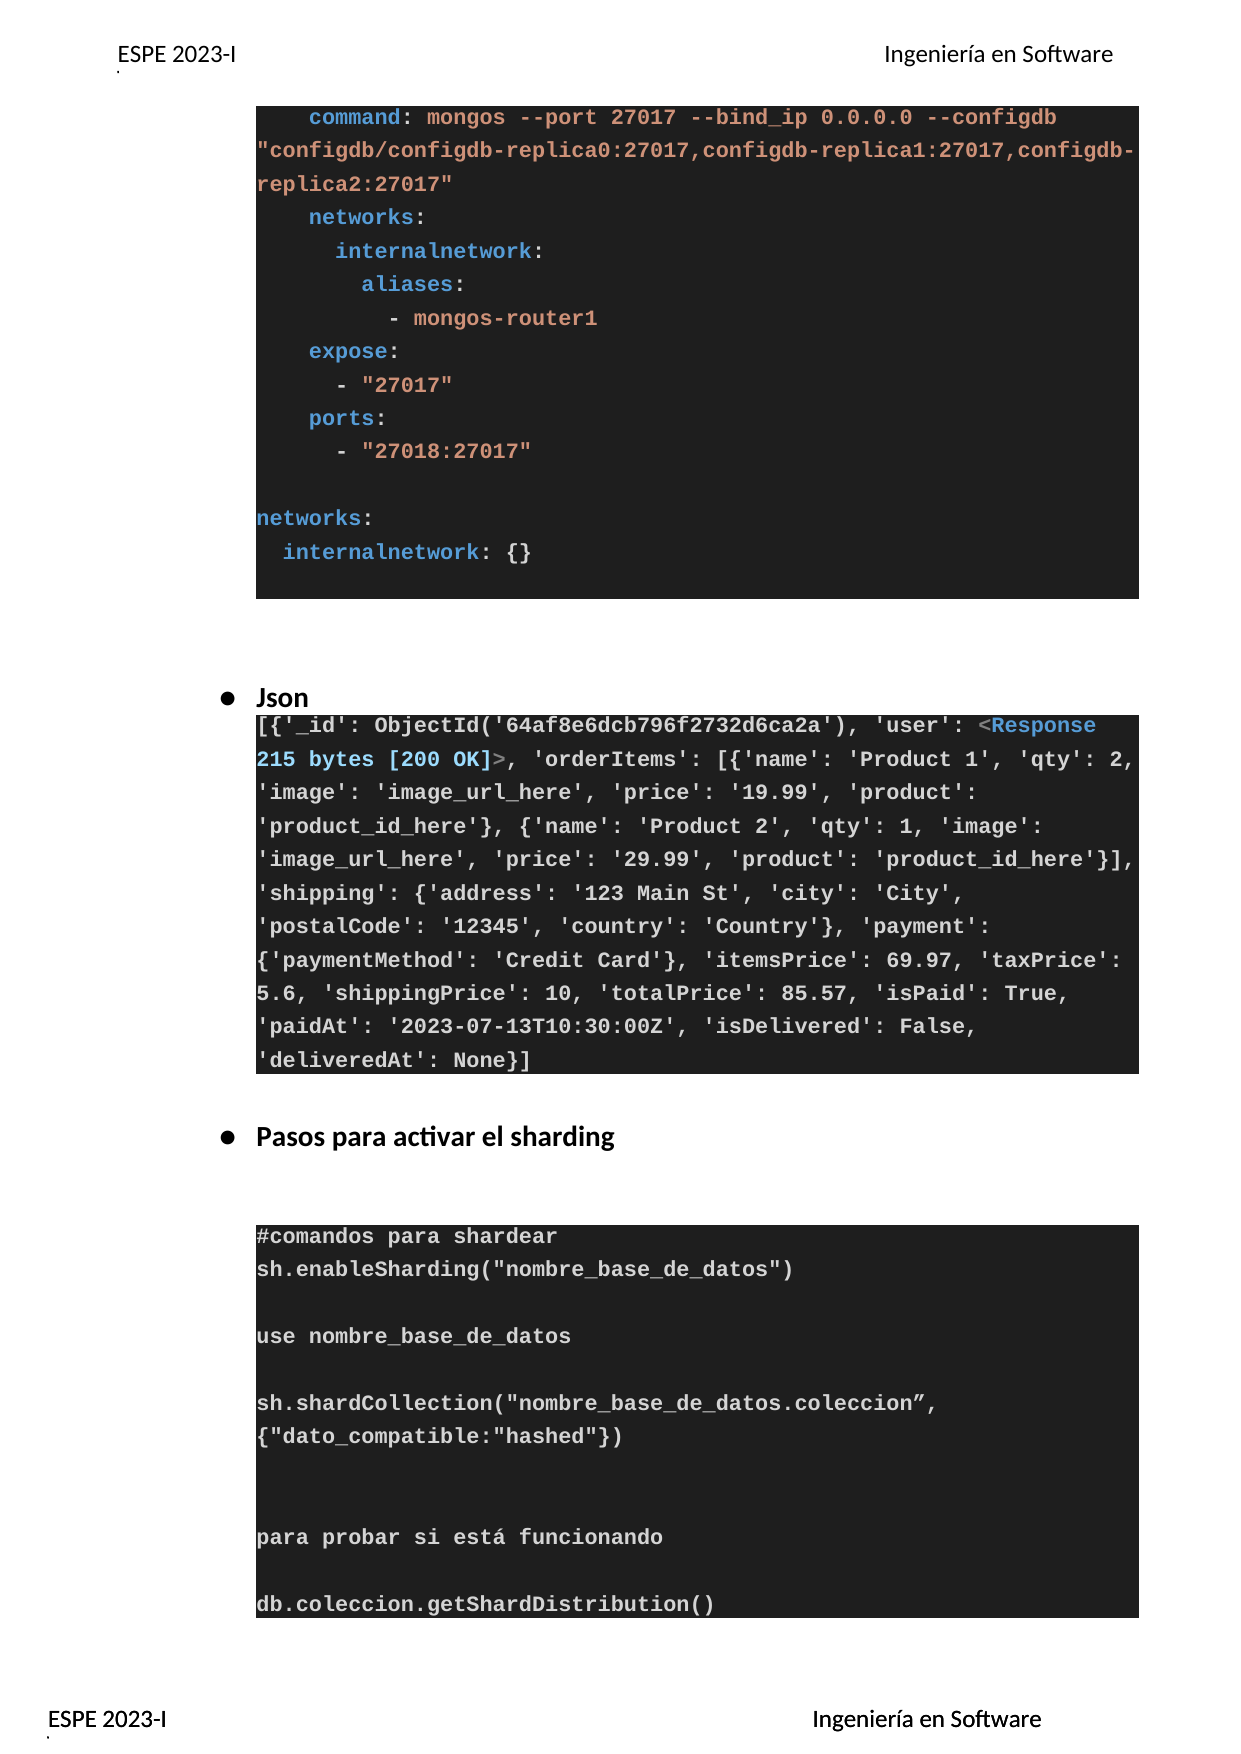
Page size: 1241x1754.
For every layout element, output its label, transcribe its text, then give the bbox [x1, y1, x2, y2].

list Json [219, 679, 1139, 715]
text use nombre_base_de_datos [256, 1325, 1139, 1350]
text command: mongos --port 27017 --bind_ip 0.0.0.0 --configdb "configdb/configdb-replica0:27017,configdb-replica1:27017,configdb-replica2:27017" [256, 106, 1139, 198]
text [{'_id': ObjectId('64af8e6dcb796f2732d6ca2a'), 'user': <Response 215 bytes [200 OK]>, 'orderItems': [{'name': 'Product 1', 'qty': 2, 'image': 'image_url_here', 'price': '19.99', 'product': 'product_id_here'}, {'name': 'Product 2', 'qty': 1, 'image': 'image_url_here', 'price': '29.99', 'product': 'product_id_here'}], 'shipping': {'address': '123 Main St', 'city': 'City', 'postalCode': '12345', 'country': 'Country'}, 'payment': {'paymentMethod': 'Credit Card'}, 'itemsPrice': 69.97, 'taxPrice': 5.6, 'shippingPrice': 10, 'totalPrice': 85.57, 'isPaid': True, 'paidAt': '2023-07-13T10:30:00Z', 'isDelivered': False, 'deliveredAt': None}] [256, 715, 1139, 1074]
text ports: [256, 407, 1139, 432]
text - mongos-router1 [256, 307, 1139, 332]
text - "27018:27017" [256, 441, 1139, 465]
text #comandos para shardear [256, 1225, 1139, 1250]
text sh.enableSharding("nombre_base_de_datos") [256, 1258, 1139, 1283]
text db.coleccion.getShardDistribution() [256, 1593, 1139, 1618]
text - "27017" [256, 374, 1139, 398]
text para probar si está funcionando [256, 1526, 1139, 1551]
text aliases: [256, 273, 1139, 298]
text networks: [256, 207, 1139, 231]
list Pasos para activar el sharding [219, 1118, 1139, 1154]
text sh.shardCollection("nombre_base_de_datos.coleccion”, {"dato_compatible:"hashed"}) [256, 1392, 1139, 1450]
text internalnetwork: [256, 240, 1139, 265]
text networks: [256, 507, 1139, 532]
text expose: [256, 340, 1139, 365]
text internalnetwork: {} [256, 541, 1139, 566]
